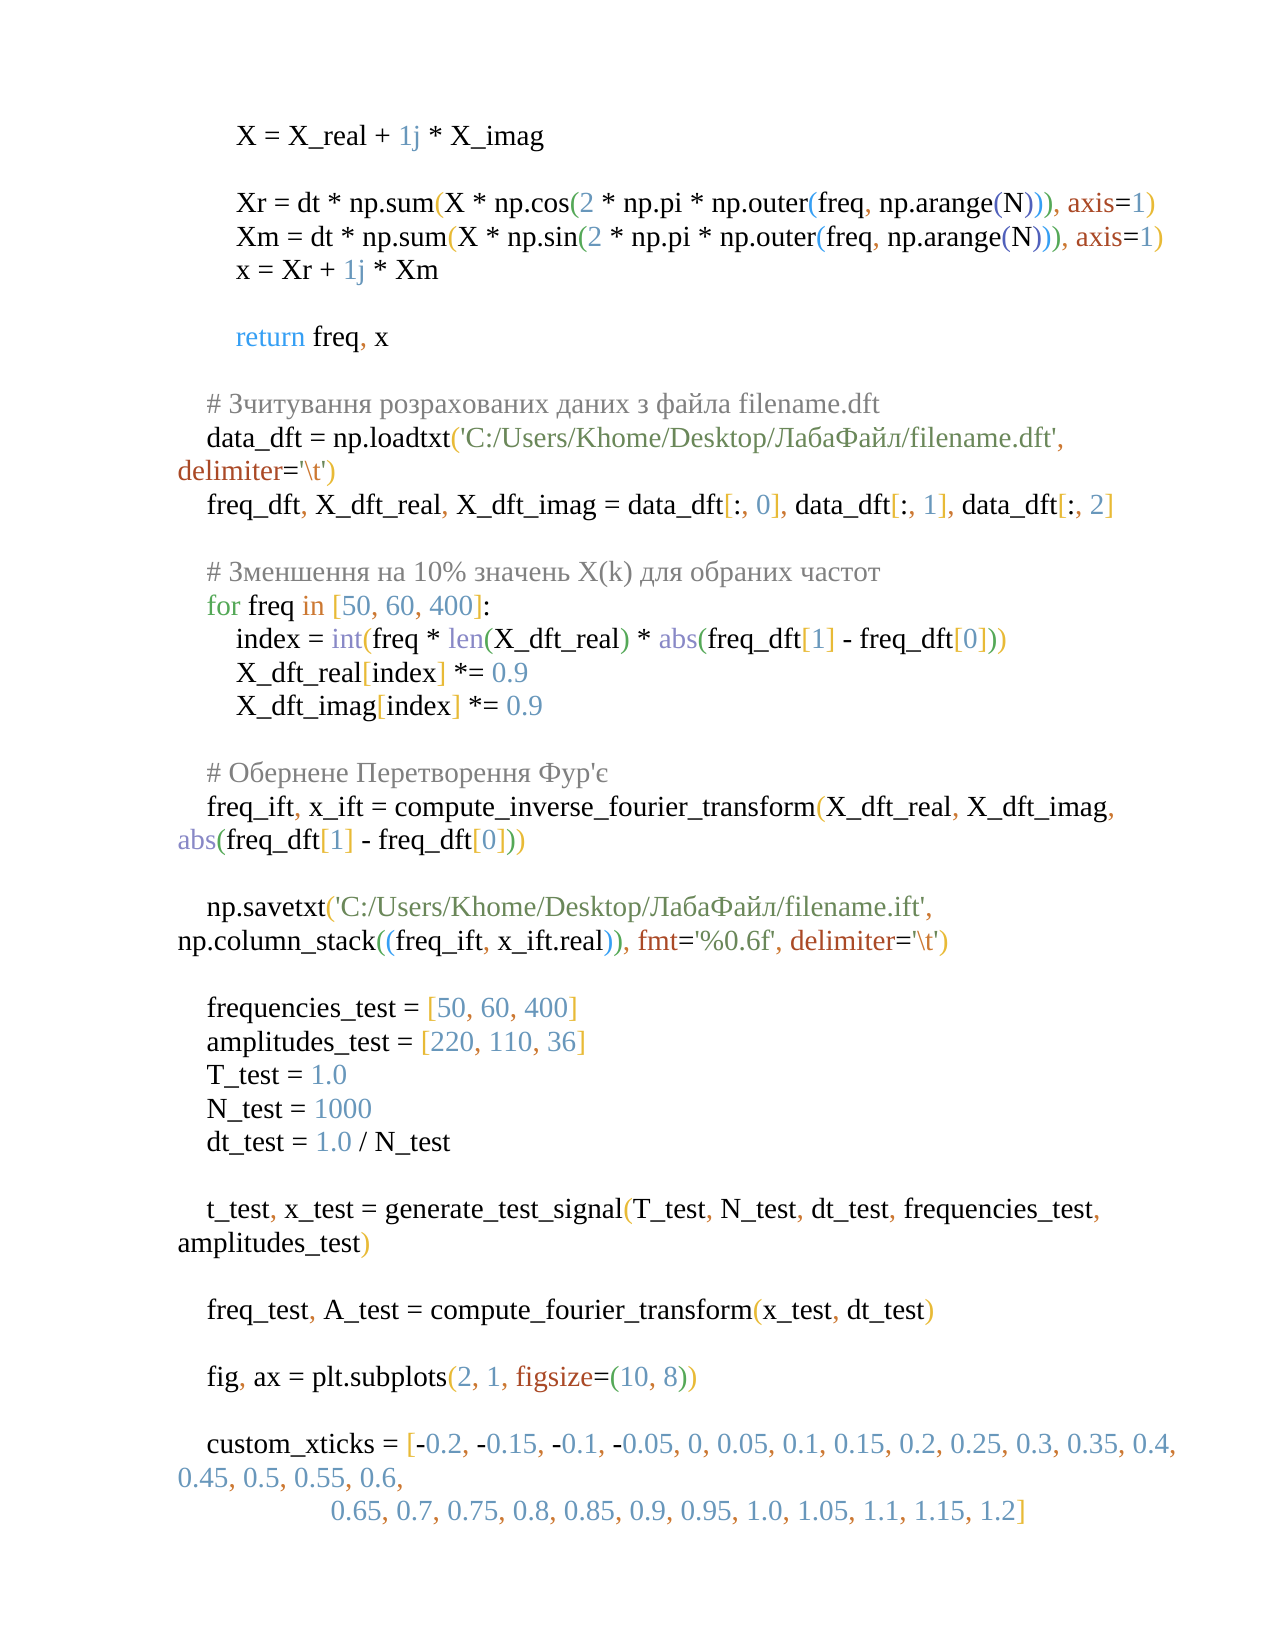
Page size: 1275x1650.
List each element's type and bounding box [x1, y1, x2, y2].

text [177, 118, 1186, 1527]
